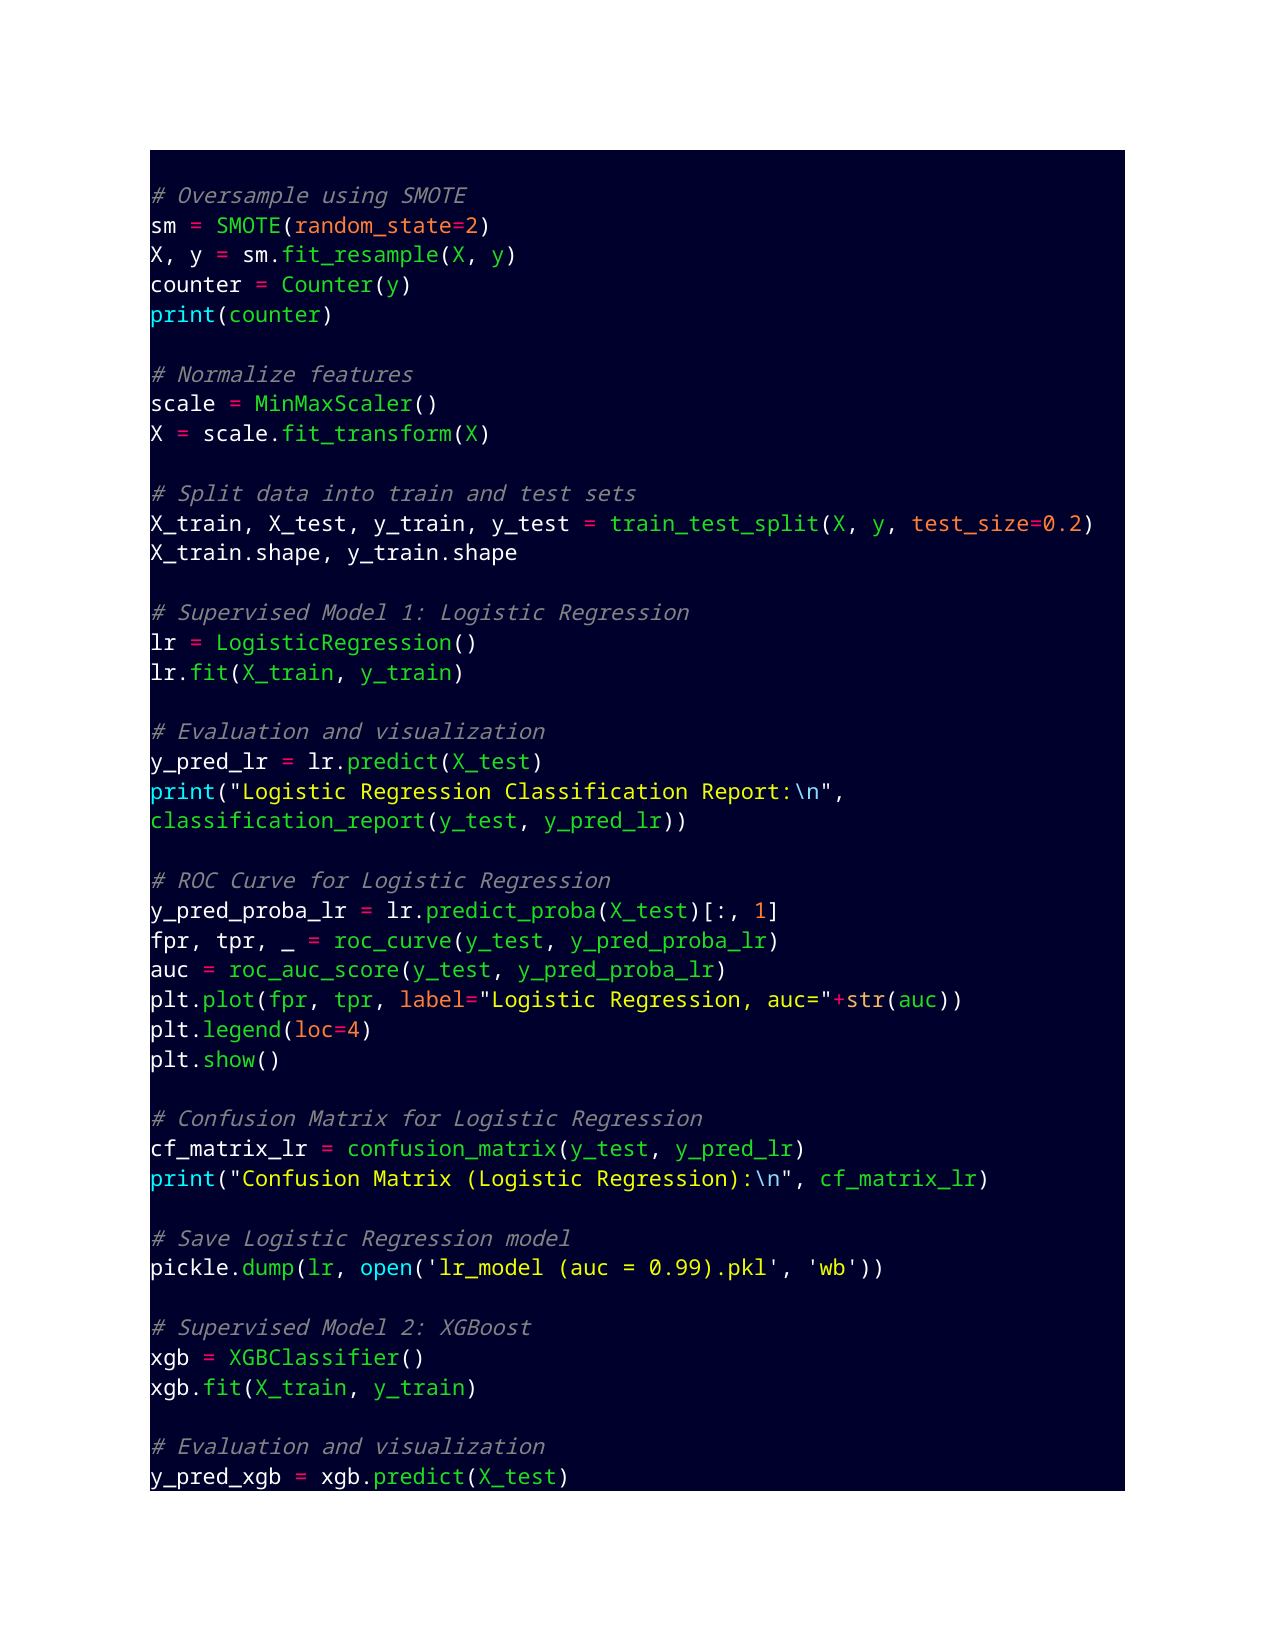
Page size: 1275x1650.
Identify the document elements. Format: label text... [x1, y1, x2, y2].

text plt.legend(loc=4) [150, 1014, 1125, 1044]
text cf_matrix_lr = confusion_matrix(y_test, y_pred_lr) [150, 1133, 1125, 1163]
text X = scale.fit_transform(X) [150, 418, 1125, 448]
text X, y = sm.fit_resample(X, y) [150, 239, 1125, 269]
text auc = roc_auc_score(y_test, y_pred_proba_lr) [150, 954, 1125, 984]
text # ROC Curve for Logistic Regression [150, 865, 1125, 895]
text # Normalize features [150, 358, 1125, 388]
text # Split data into train and test sets [150, 478, 1125, 507]
text counter = Counter(y) [150, 269, 1125, 299]
text fpr, tpr, _ = roc_curve(y_test, y_pred_proba_lr) [150, 924, 1125, 954]
text print("Confusion Matrix (Logistic Regression):\n", cf_matrix_lr) [150, 1163, 1125, 1193]
text plt.plot(fpr, tpr, label="Logistic Regression, auc="+str(auc)) [150, 984, 1125, 1014]
text y_pred_proba_lr = lr.predict_proba(X_test)[:, 1] [150, 895, 1125, 924]
text # Oversample using SMOTE [150, 180, 1125, 209]
text # Confusion Matrix for Logistic Regression [150, 1103, 1125, 1133]
text xgb.fit(X_train, y_train) [150, 1371, 1125, 1401]
text plt.show() [150, 1044, 1125, 1073]
text X_train, X_test, y_train, y_test = train_test_split(X, y, test_size=0.2) [150, 507, 1125, 537]
text # Supervised Model 1: Logistic Regression [150, 597, 1125, 627]
text # Supervised Model 2: XGBoost [150, 1312, 1125, 1342]
text sm = SMOTE(random_state=2) [150, 209, 1125, 239]
text xgb = XGBClassifier() [150, 1342, 1125, 1371]
text print("Logistic Regression Classification Report:\n", classification_report(y_test, y_pred_lr)) [150, 776, 1125, 835]
text y_pred_lr = lr.predict(X_test) [150, 746, 1125, 776]
text # Save Logistic Regression model [150, 1222, 1125, 1252]
text # Evaluation and visualization [150, 716, 1125, 746]
text X_train.shape, y_train.shape [150, 537, 1125, 567]
text print(counter) [150, 299, 1125, 329]
text y_pred_xgb = xgb.predict(X_test) [150, 1461, 1125, 1491]
text scale = MinMaxScaler() [150, 388, 1125, 418]
text lr = LogisticRegression() [150, 627, 1125, 656]
text lr.fit(X_train, y_train) [150, 656, 1125, 686]
text # Evaluation and visualization [150, 1431, 1125, 1461]
text pickle.dump(lr, open('lr_model (auc = 0.99).pkl', 'wb')) [150, 1252, 1125, 1282]
